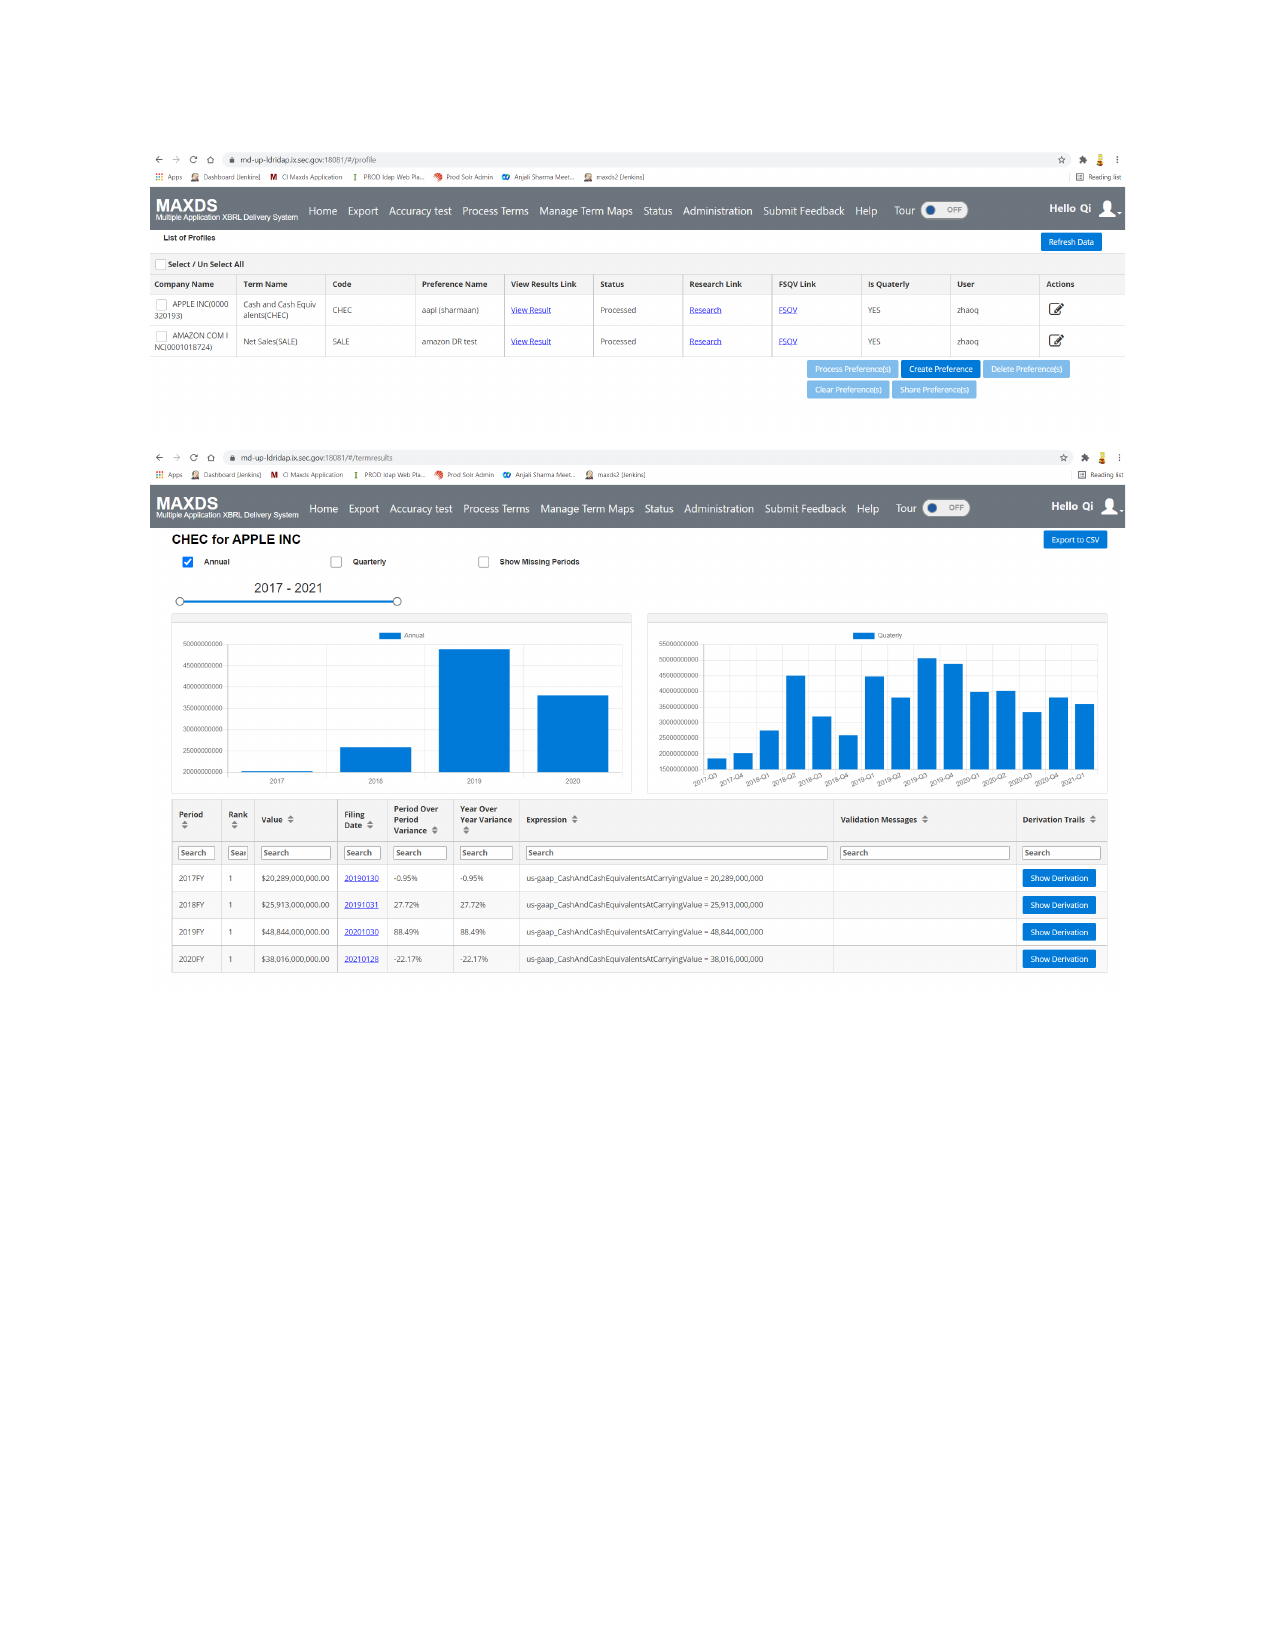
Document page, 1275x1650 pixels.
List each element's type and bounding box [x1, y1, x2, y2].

picture [150, 150, 1125, 431]
picture [150, 449, 1125, 993]
